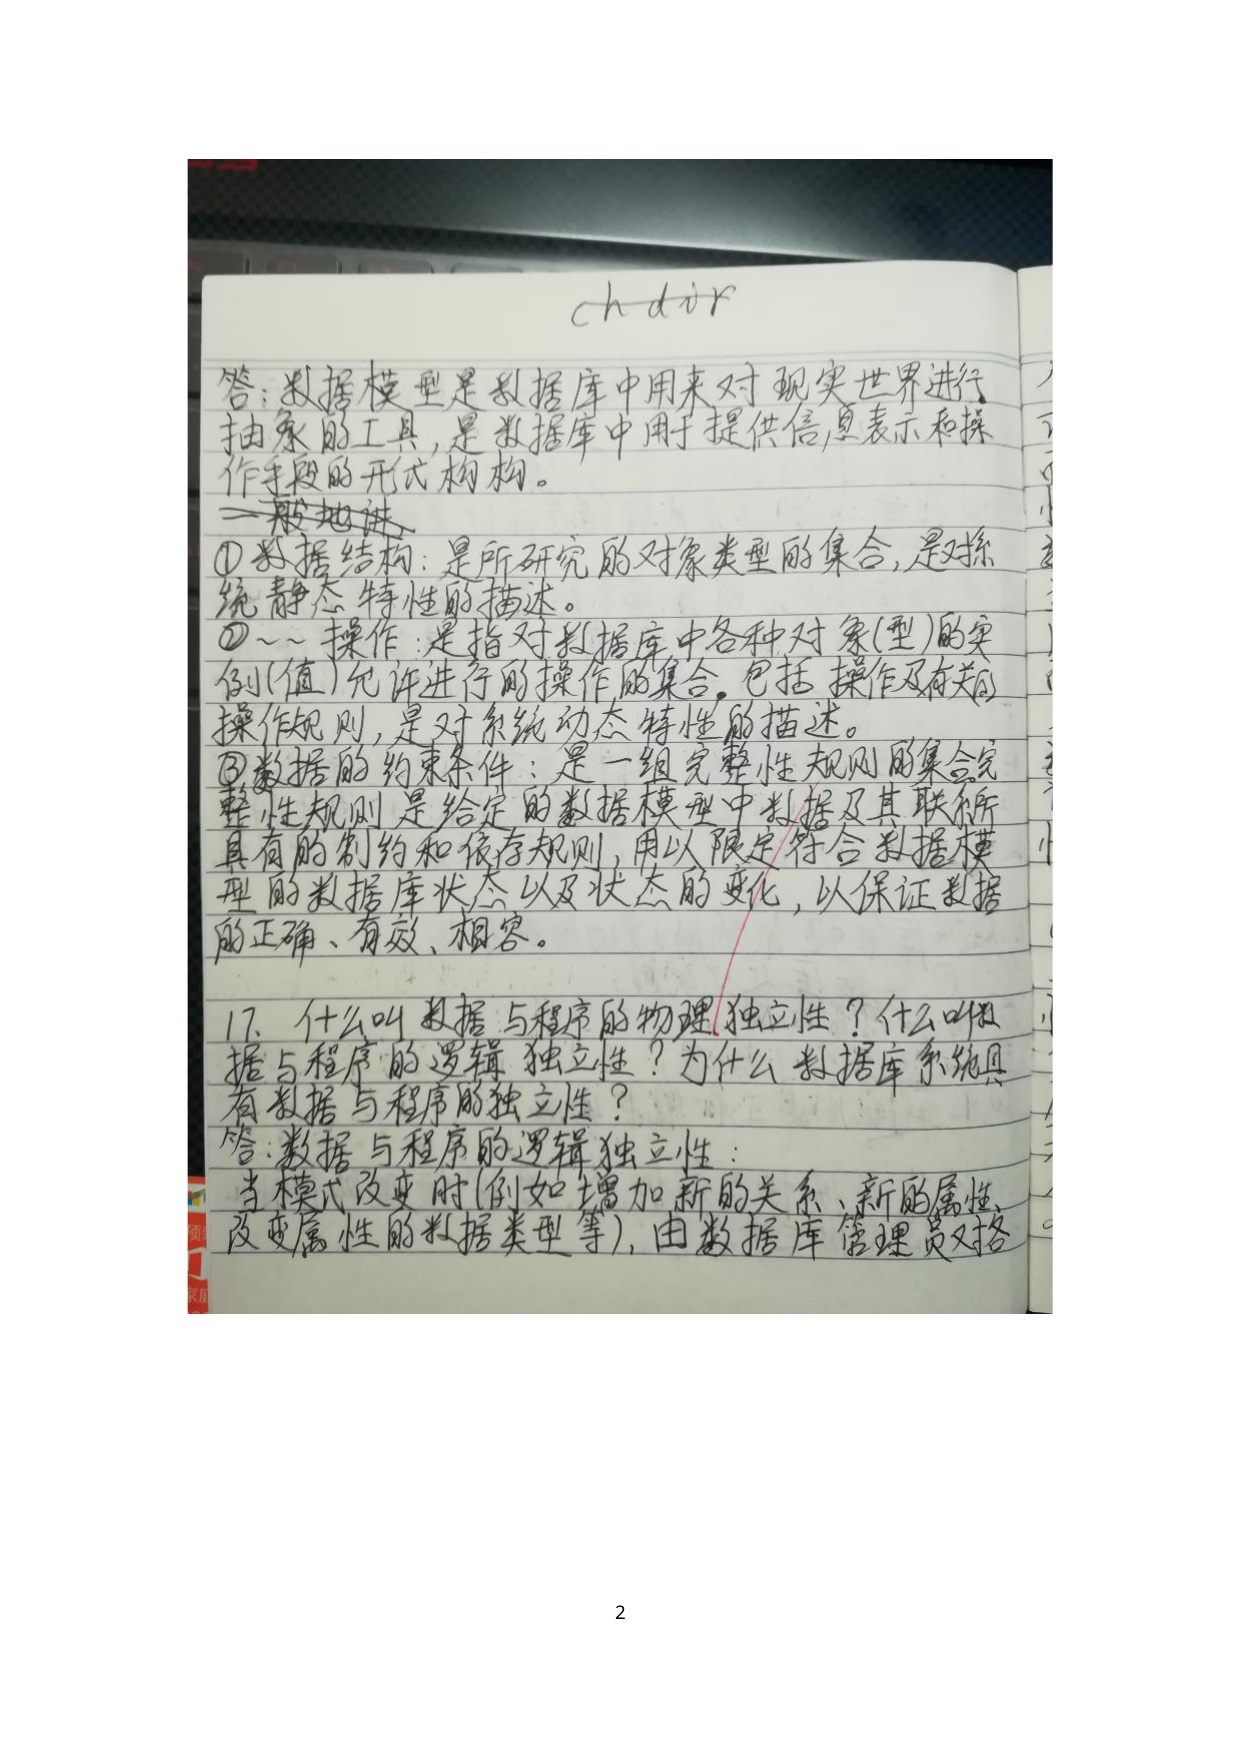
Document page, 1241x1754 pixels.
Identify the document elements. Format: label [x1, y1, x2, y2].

picture [187, 159, 1053, 1314]
